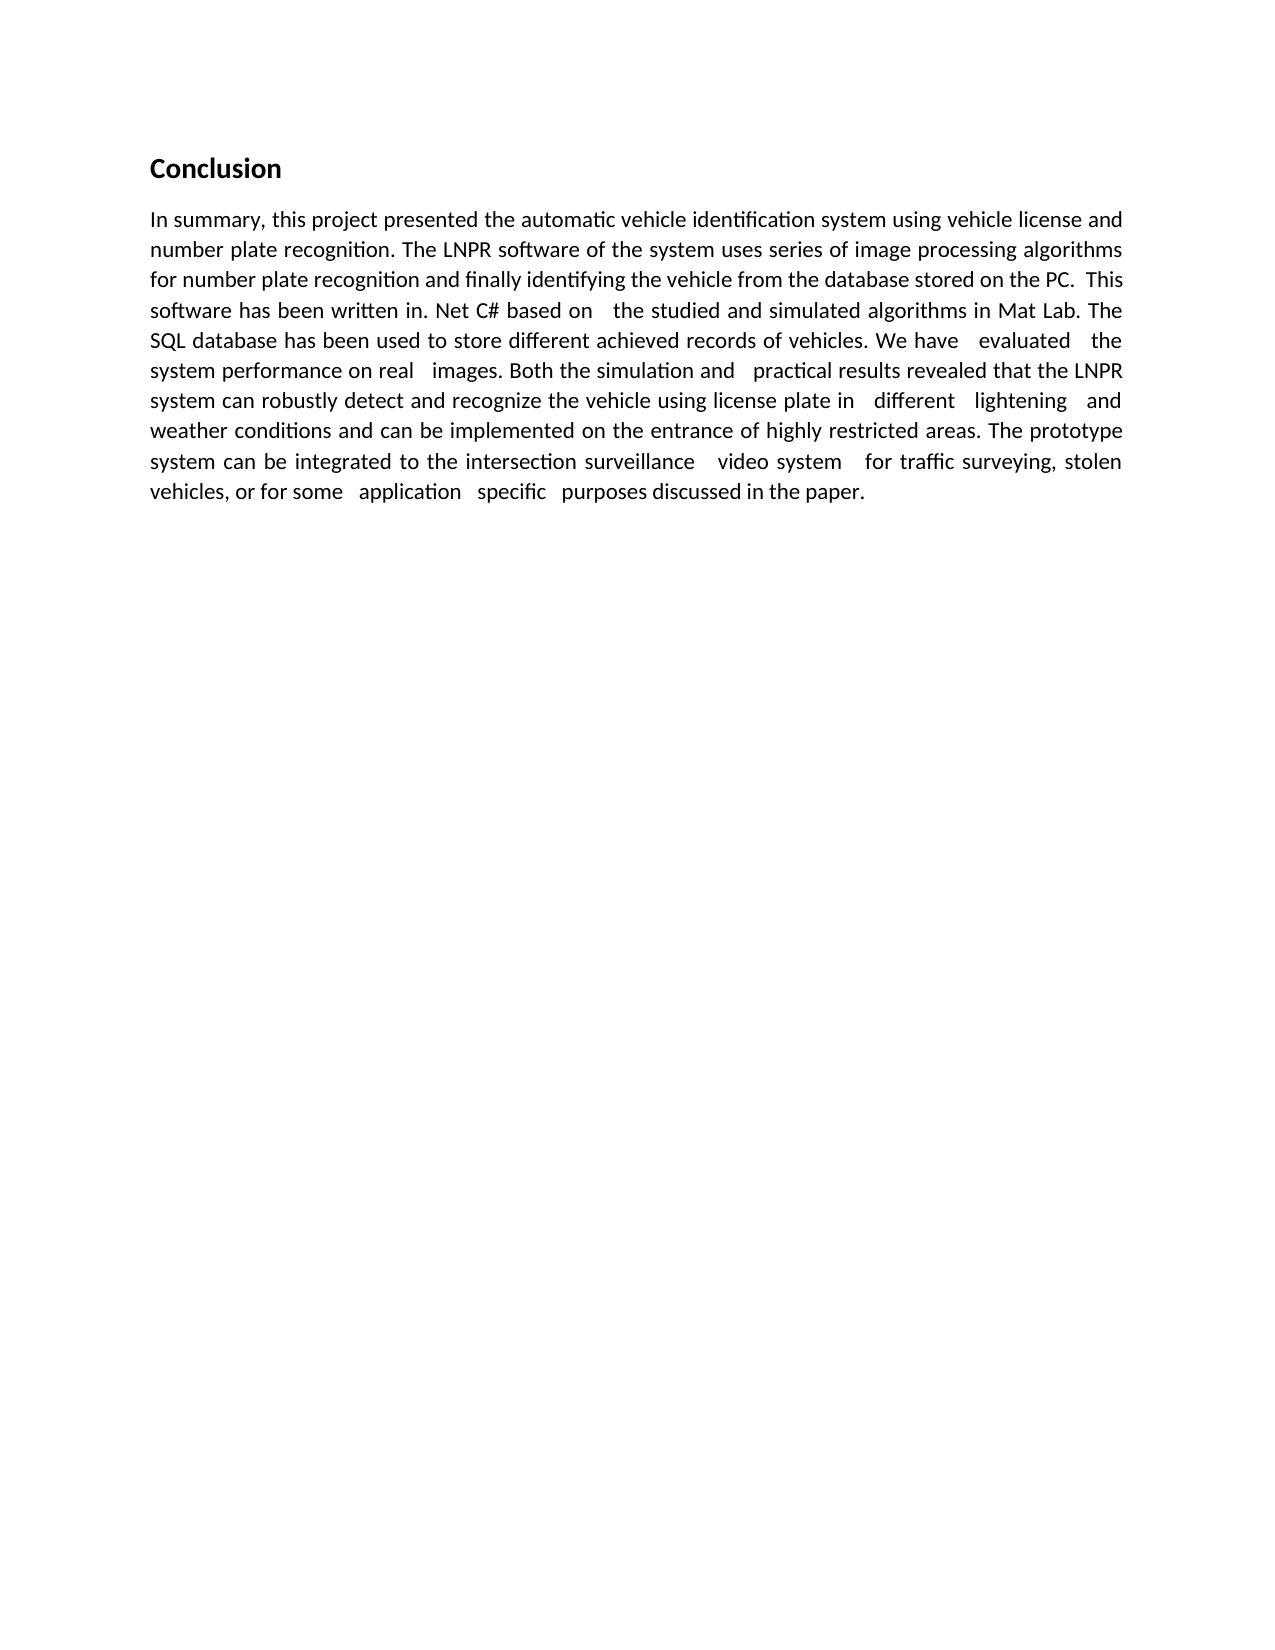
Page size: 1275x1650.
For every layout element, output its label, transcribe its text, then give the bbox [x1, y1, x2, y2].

text In summary, this project presented the automatic vehicle identification system using vehicle license and number plate recognition. The LNPR software of the system uses series of image processing algorithms for number plate recognition and finally identifying the vehicle from the database stored on the PC. This software has been written in. Net C# based on the studied and simulated algorithms in Mat Lab. The SQL database has been used to store different achieved records of vehicles. We have evaluated the system performance on real images. Both the simulation and practical results revealed that the LNPR system can robustly detect and recognize the vehicle using license plate in different lightening and weather conditions and can be implemented on the entrance of highly restricted areas. The prototype system can be integrated to the intersection surveillance video system for traffic surveying, stolen vehicles, or for some application specific purposes discussed in the paper. [150, 205, 1125, 505]
text Conclusion [150, 150, 1125, 186]
